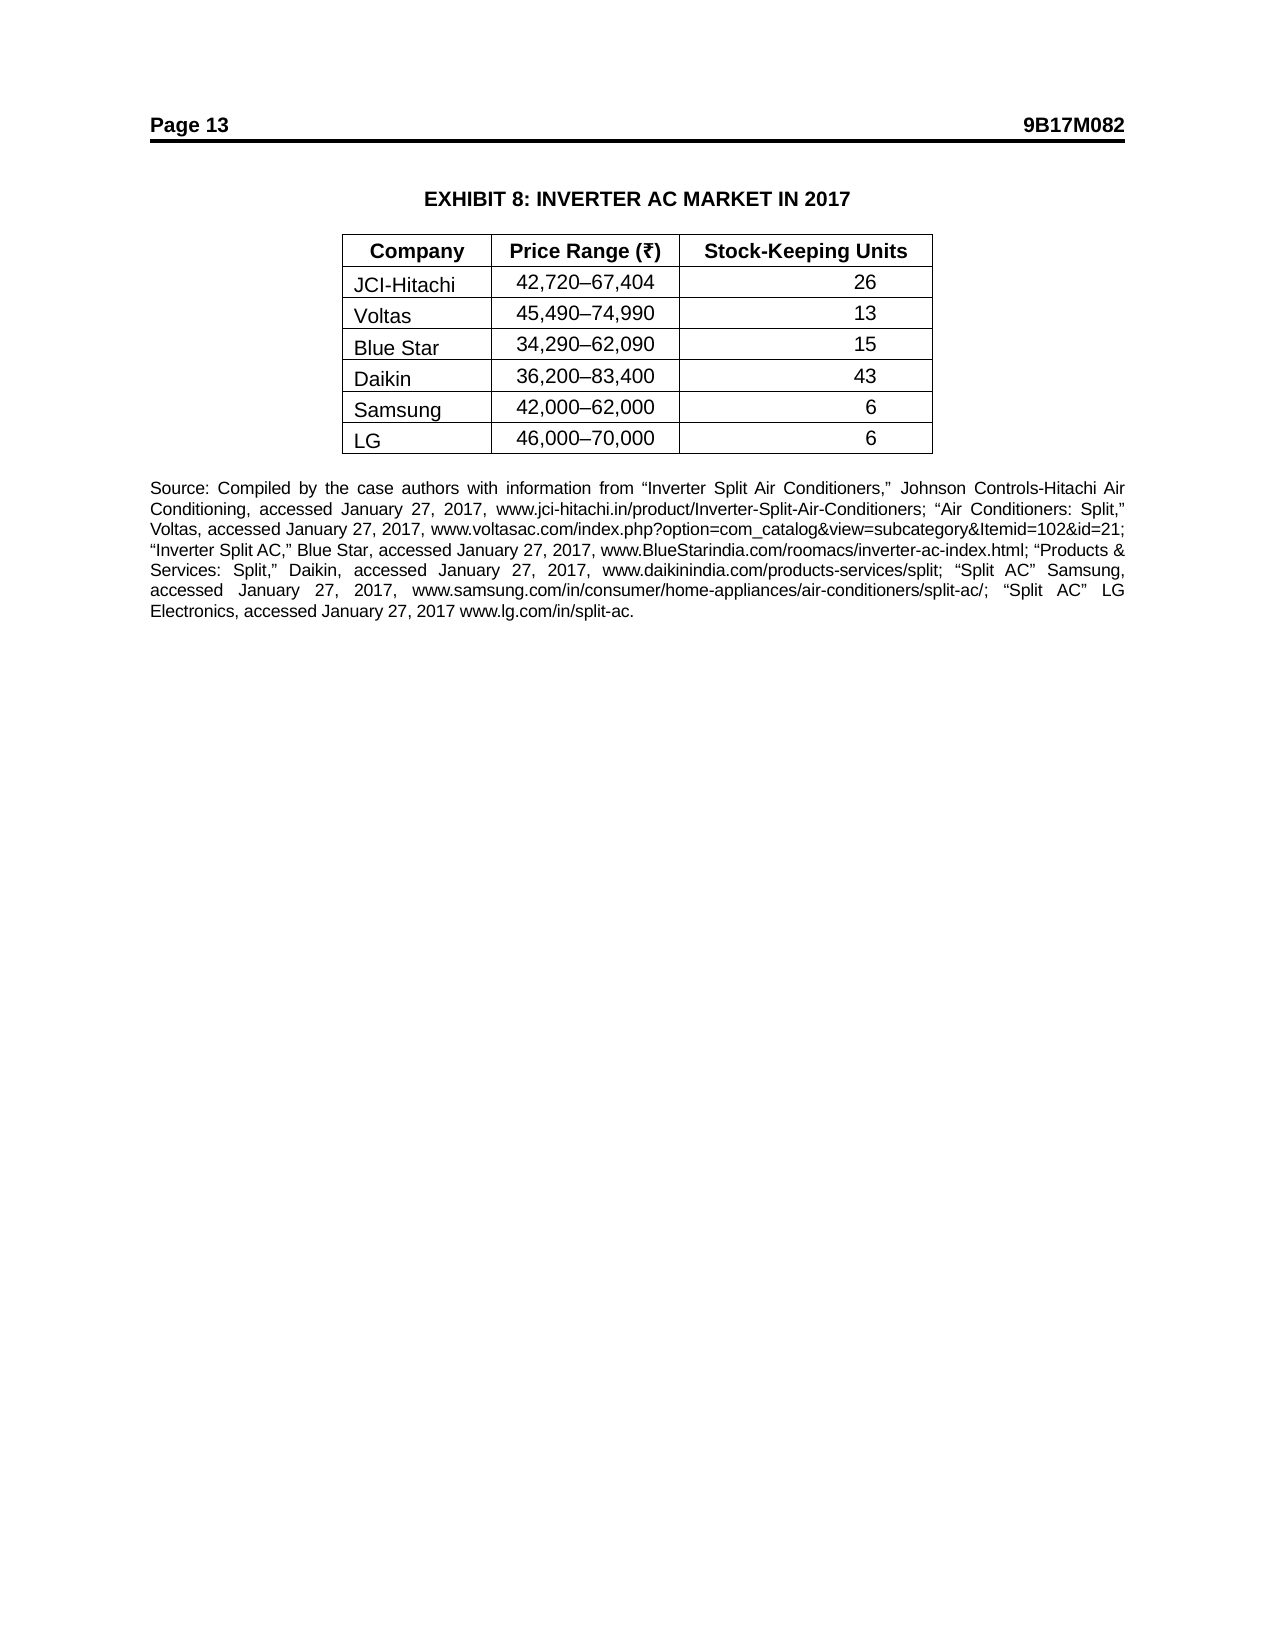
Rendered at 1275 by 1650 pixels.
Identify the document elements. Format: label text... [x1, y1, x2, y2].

text Source: Compiled by the case authors with information from “Inverter Split Air Conditioners,” Johnson Controls-Hitachi Air Conditioning, accessed January 27, 2017, www.jci-hitachi.in/product/Inverter-Split-Air-Conditioners; “Air Conditioners: Split,” Voltas, accessed January 27, 2017, www.voltasac.com/index.php?option=com_catalog&view=subcategory&Itemid=102&id=21; “Inverter Split AC,” Blue Star, accessed January 27, 2017, www.BlueStarindia.com/roomacs/inverter-ac-index.html; “Products & Services: Split,” Daikin, accessed January 27, 2017, www.daikinindia.com/products-services/split; “Split AC” Samsung, accessed January 27, 2017, www.samsung.com/in/consumer/home-appliances/air-conditioners/split-ac/; “Split AC” LG Electronics, accessed January 27, 2017 www.lg.com/in/split-ac. [150, 478, 1125, 621]
table_cell 43 [680, 360, 932, 391]
table_cell LG [343, 423, 491, 453]
table_cell 26 [680, 267, 932, 297]
table_cell 6 [680, 392, 932, 422]
subtitle EXHIBIT 8: INVERTER AC MARKET IN 2017 [150, 186, 1125, 210]
table_cell 15 [680, 329, 932, 359]
table_cell 45,490–74,990 [492, 298, 679, 328]
table_header Company [343, 235, 491, 266]
table_cell Blue Star [343, 329, 491, 359]
table_cell Daikin [343, 360, 491, 391]
table_cell JCI-Hitachi [343, 267, 491, 297]
table_cell 6 [680, 423, 932, 453]
table_cell 36,200–83,400 [492, 360, 679, 391]
table_cell 34,290–62,090 [492, 329, 679, 359]
table_cell 13 [680, 298, 932, 328]
table_header Price Range (₹) [492, 235, 679, 266]
table_cell 42,000–62,000 [492, 392, 679, 422]
table_cell 42,720–67,404 [492, 267, 679, 297]
table_cell 46,000–70,000 [492, 423, 679, 453]
table_cell Voltas [343, 298, 491, 328]
table_header Stock-Keeping Units [680, 235, 932, 266]
table_cell Samsung [343, 392, 491, 422]
